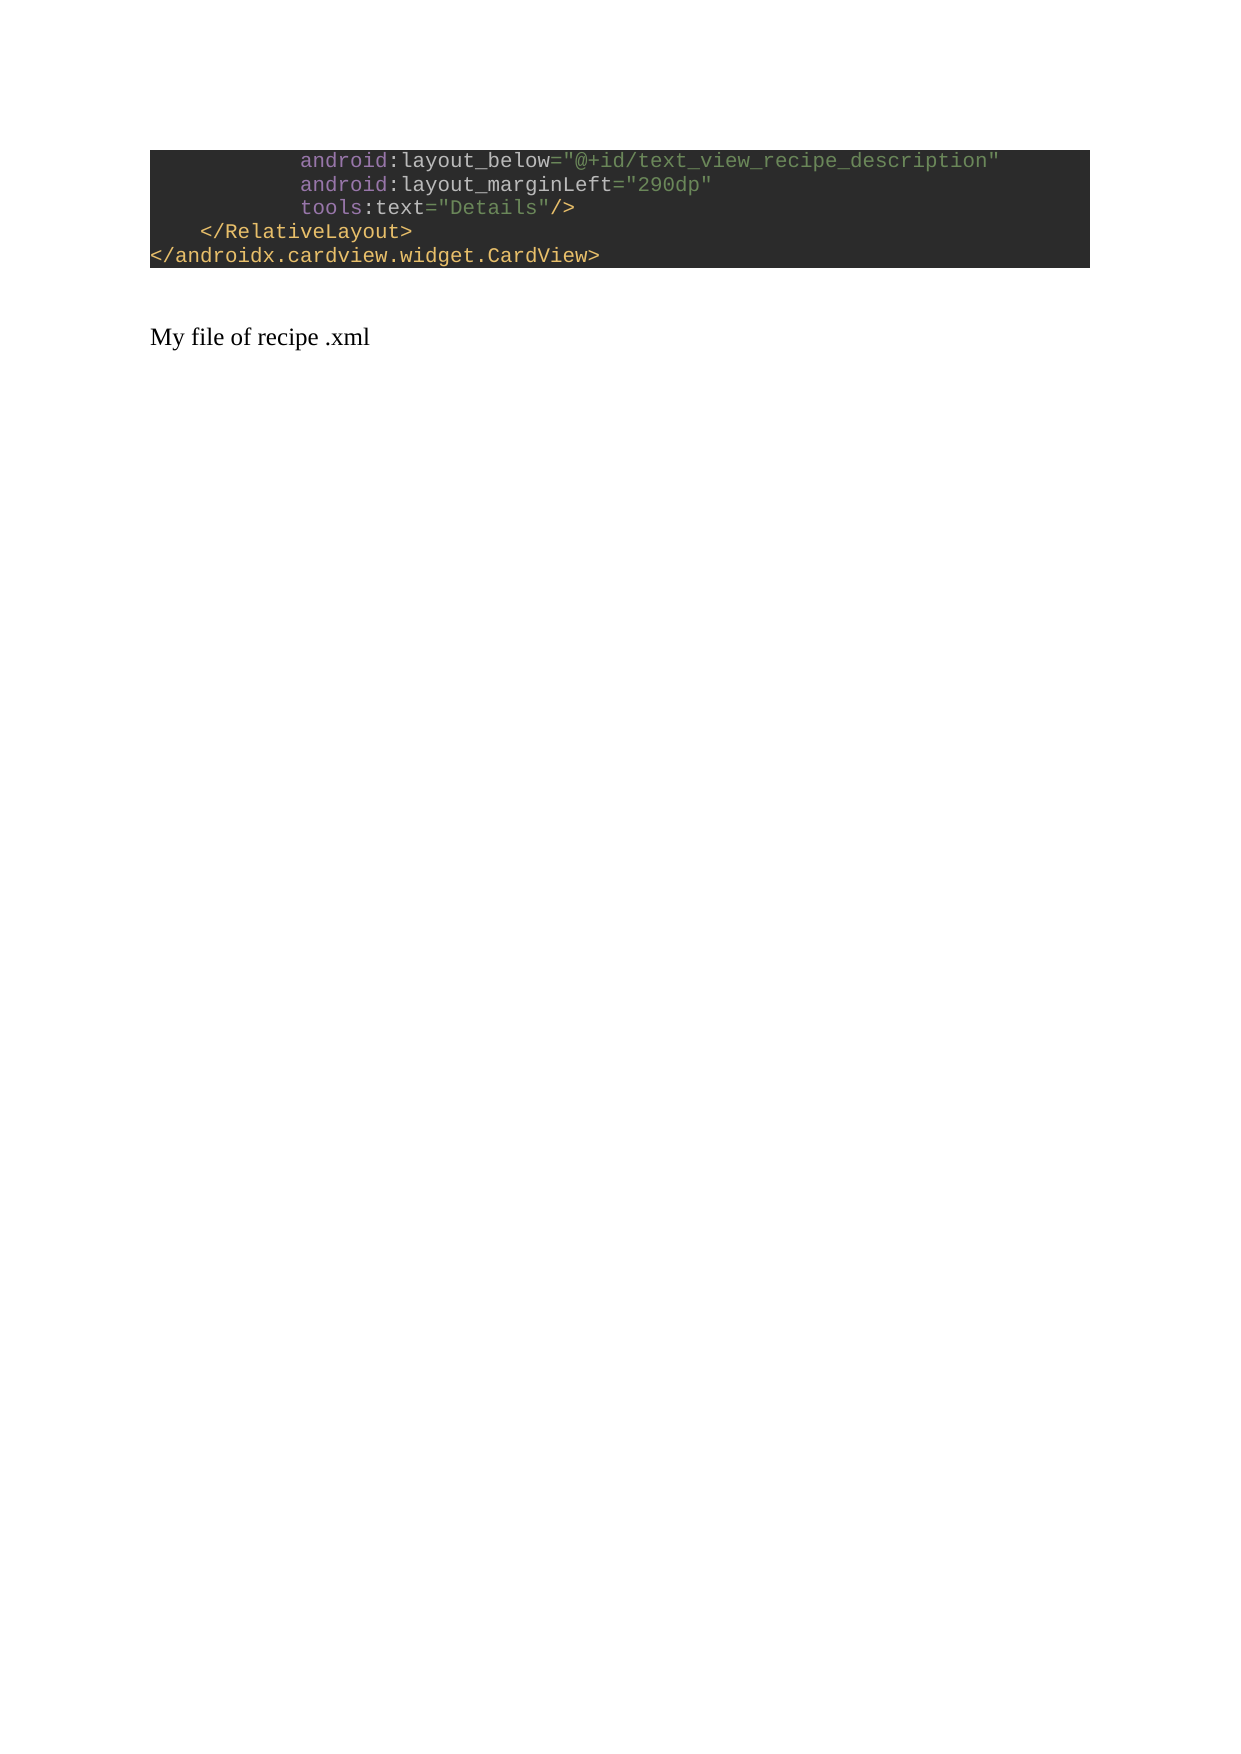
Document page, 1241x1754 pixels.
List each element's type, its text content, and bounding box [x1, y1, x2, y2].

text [150, 150, 1090, 268]
text My file of recipe .xml [150, 322, 1090, 351]
